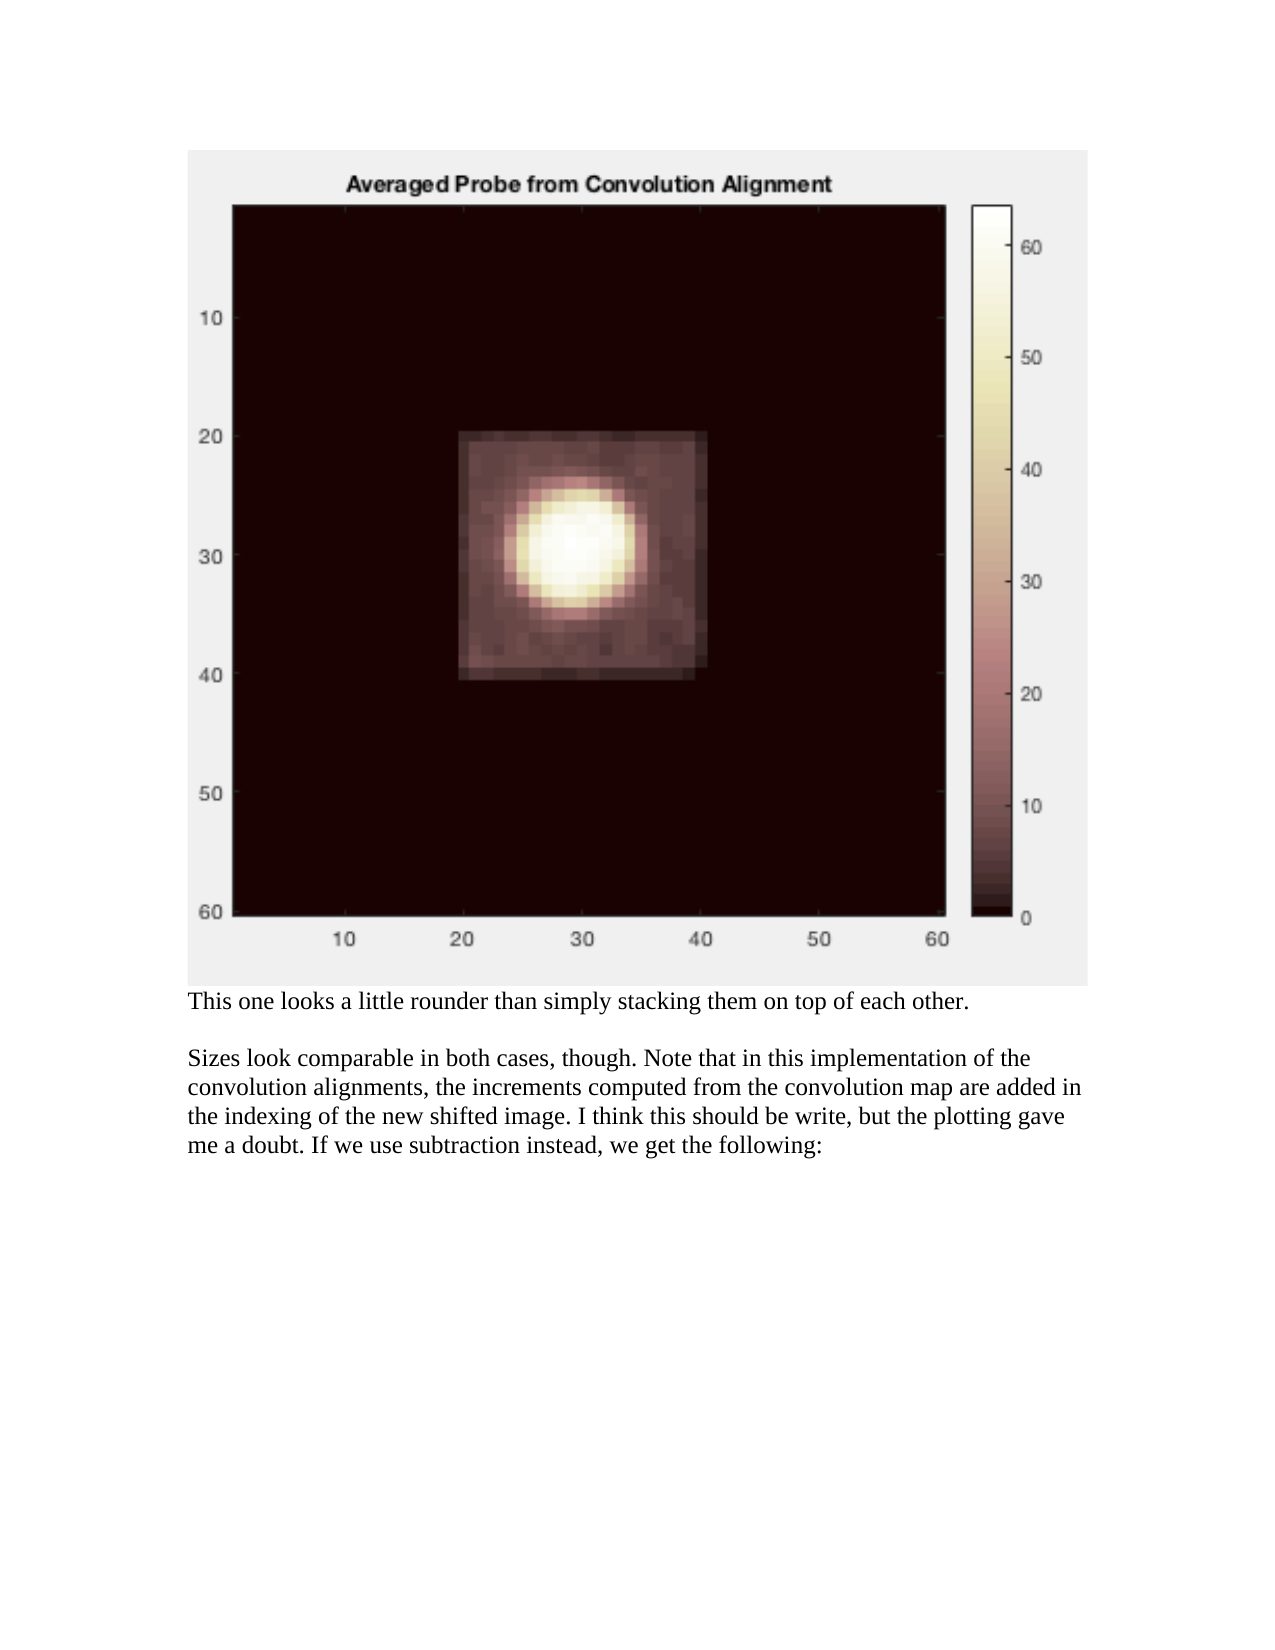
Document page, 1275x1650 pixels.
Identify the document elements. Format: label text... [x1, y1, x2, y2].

text Sizes look comparable in both cases, though. Note that in this implementation of the convolution alignments, the increments computed from the convolution map are added in the indexing of the new shifted image. I think this should be write, but the plotting gave me a doubt. If we use subtraction instead, we get the following: [187, 1043, 1087, 1158]
text This one looks a little rounder than simply stacking them on top of each other. [187, 986, 1087, 1015]
picture [187, 150, 1088, 986]
